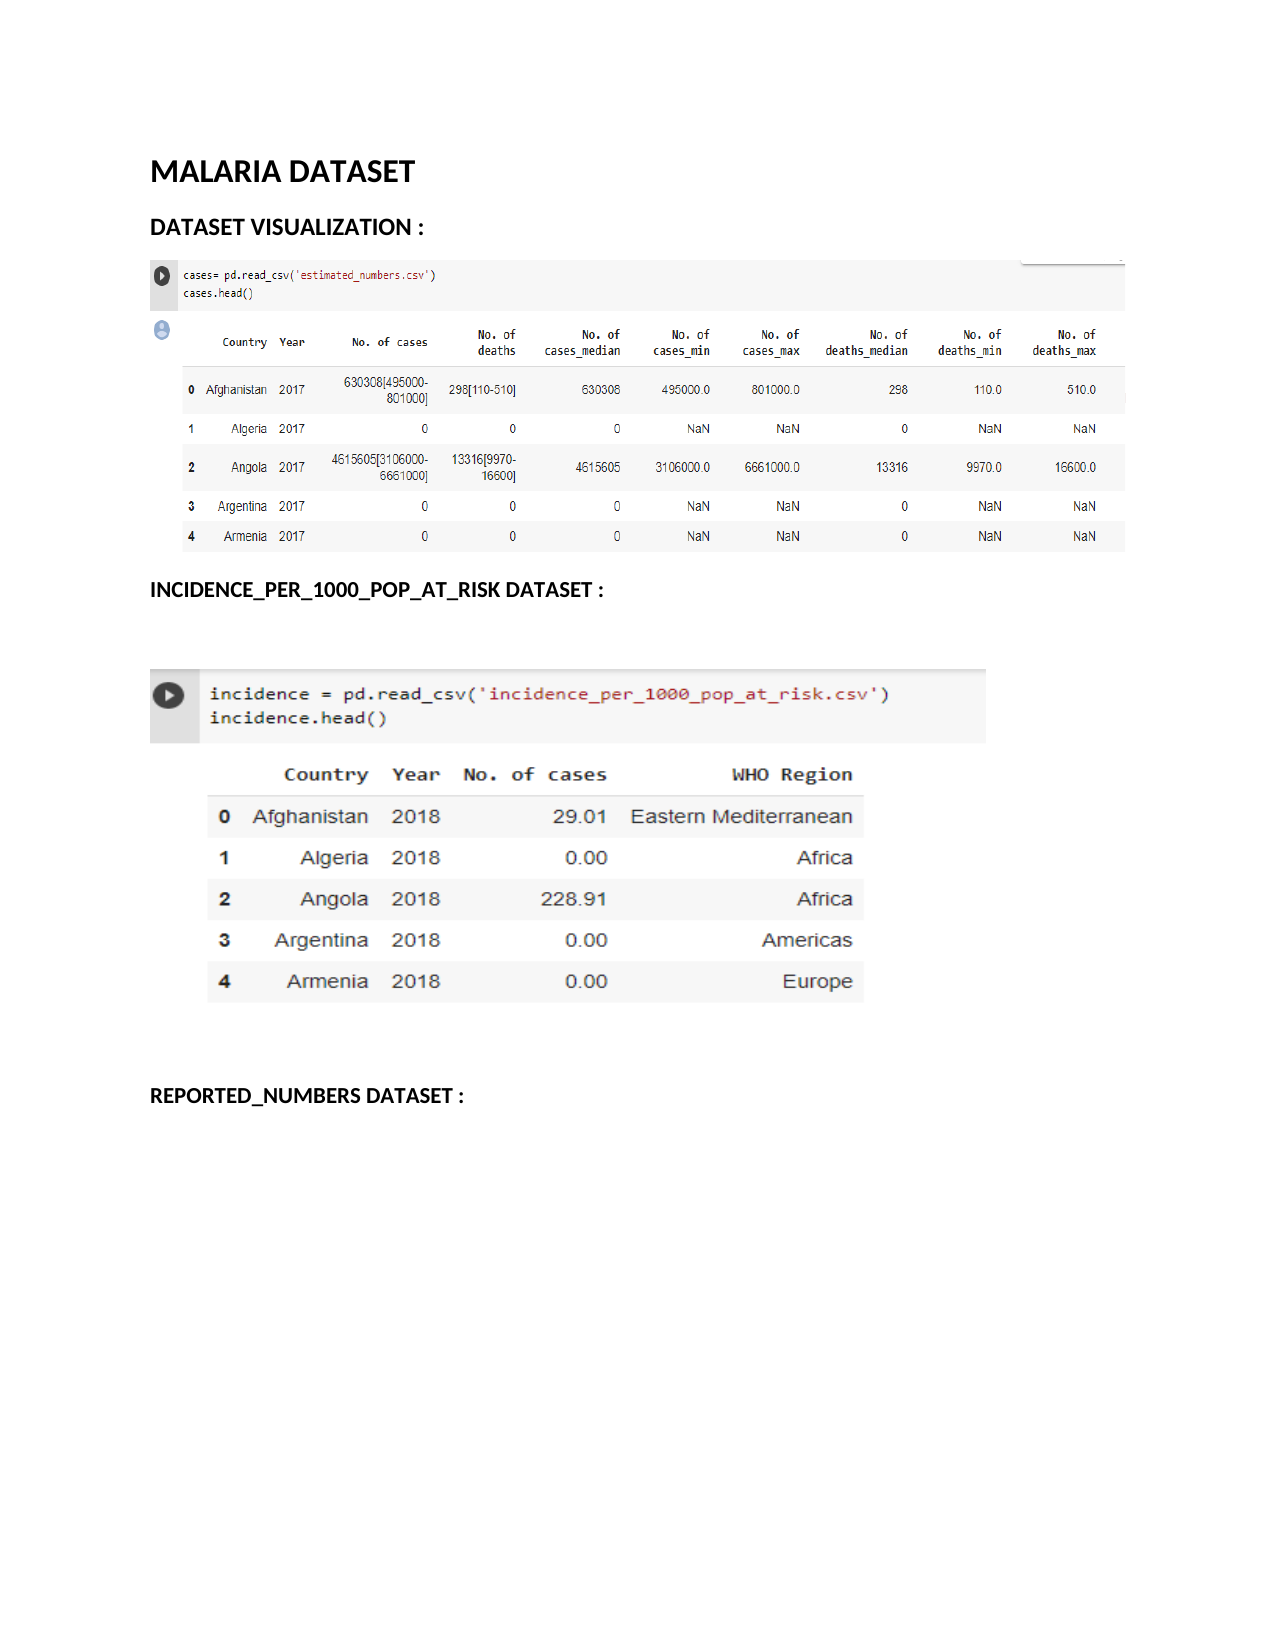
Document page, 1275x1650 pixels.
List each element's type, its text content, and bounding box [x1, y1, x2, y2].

text MALARIA DATASET [150, 150, 1125, 191]
picture [150, 260, 1125, 557]
picture [150, 669, 986, 1016]
text REPORTED_NUMBERS DATASET : [150, 1082, 1125, 1110]
text INCIDENCE_PER_1000_POP_AT_RISK DATASET : [150, 576, 1125, 604]
text DATASET VISUALIZATION : [150, 211, 1125, 241]
